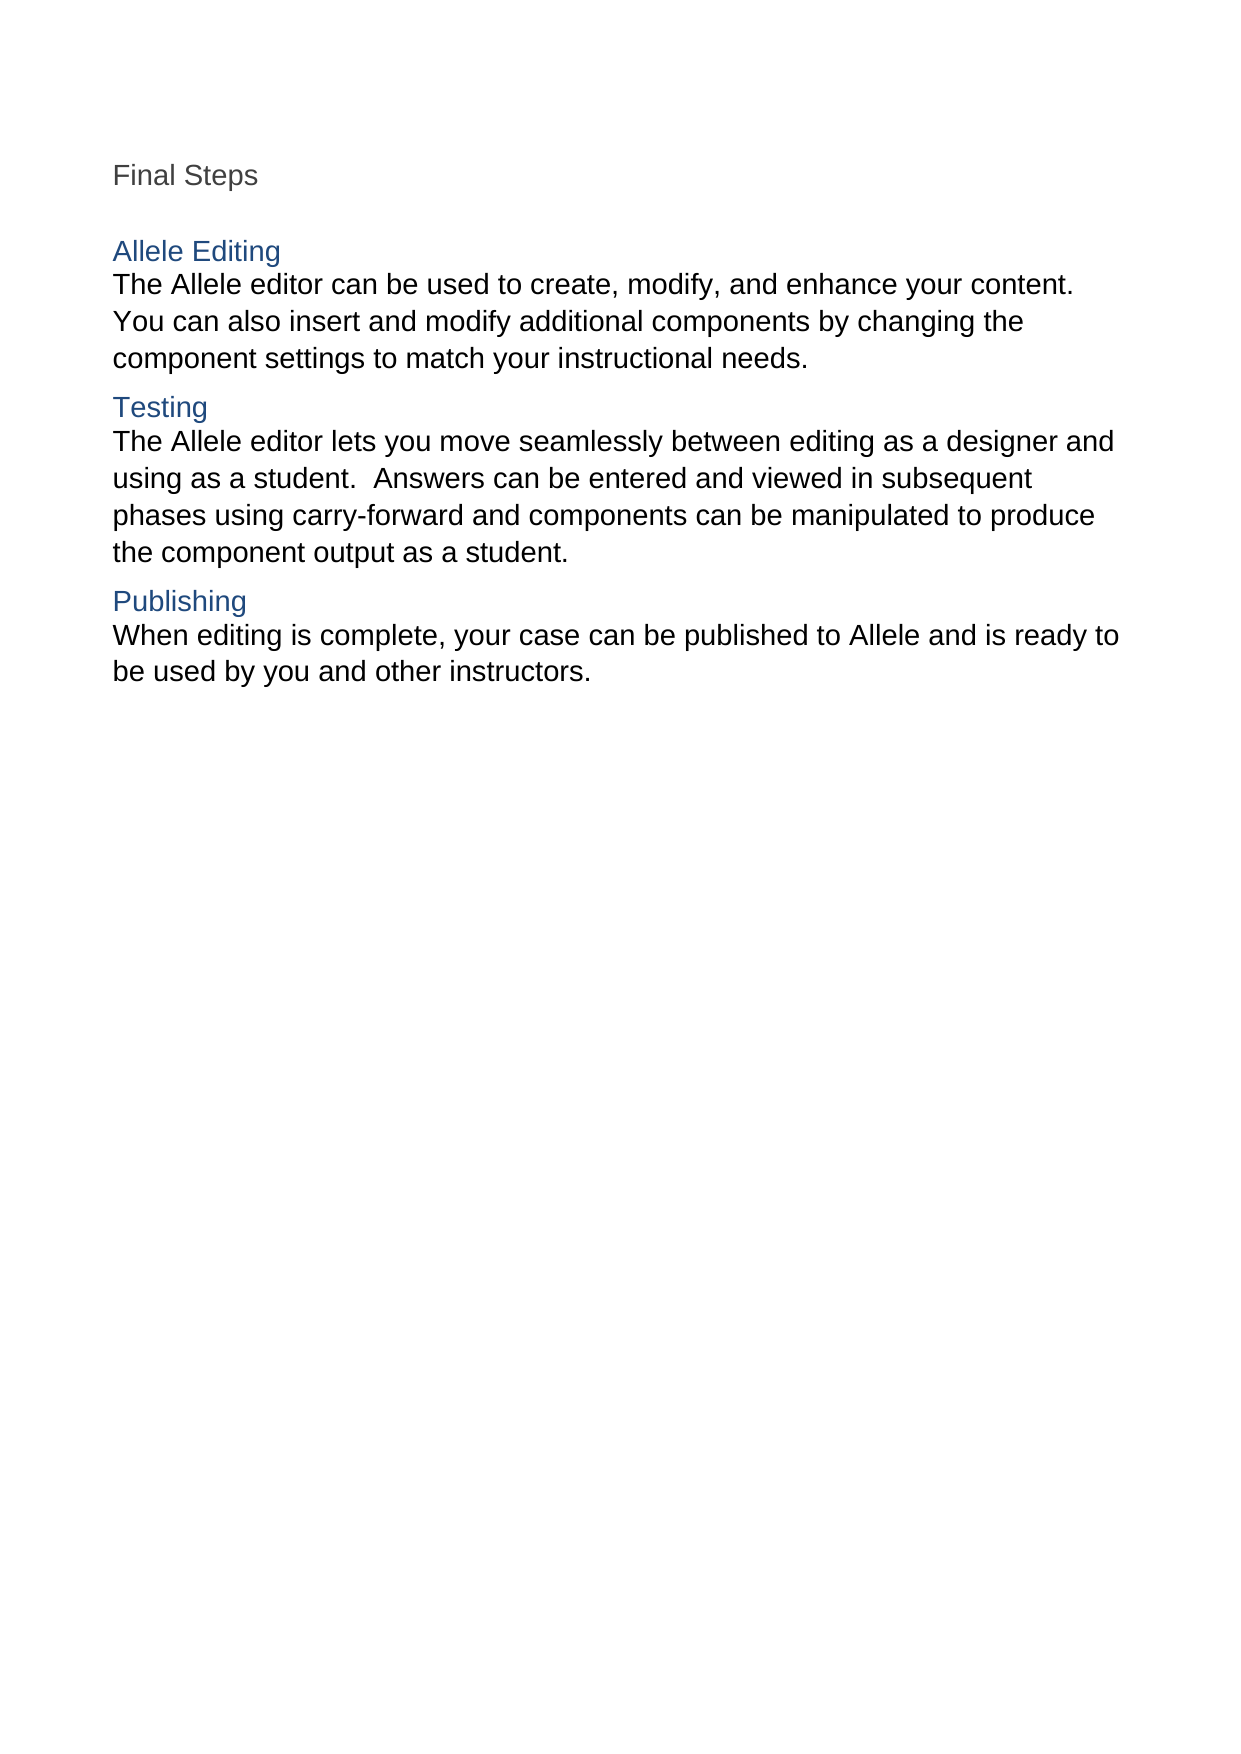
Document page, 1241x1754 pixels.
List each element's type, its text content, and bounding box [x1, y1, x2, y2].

text The Allele editor lets you move seamlessly between editing as a designer and using as a student. Answers can be entered and viewed in subsequent phases using carry-forward and components can be manipulated to produce the component output as a student. [112, 424, 1128, 568]
text The Allele editor can be used to create, modify, and enhance your content. You can also insert and modify additional components by changing the component settings to match your instructional needs. [112, 267, 1128, 374]
subtitle Publishing [112, 584, 1128, 617]
text When editing is complete, your case can be published to Allele and is ready to be used by you and other instructors. [112, 617, 1128, 688]
subtitle Final Steps [112, 158, 1128, 192]
subtitle Allele Editing [112, 234, 1128, 267]
subtitle Testing [112, 390, 1128, 424]
